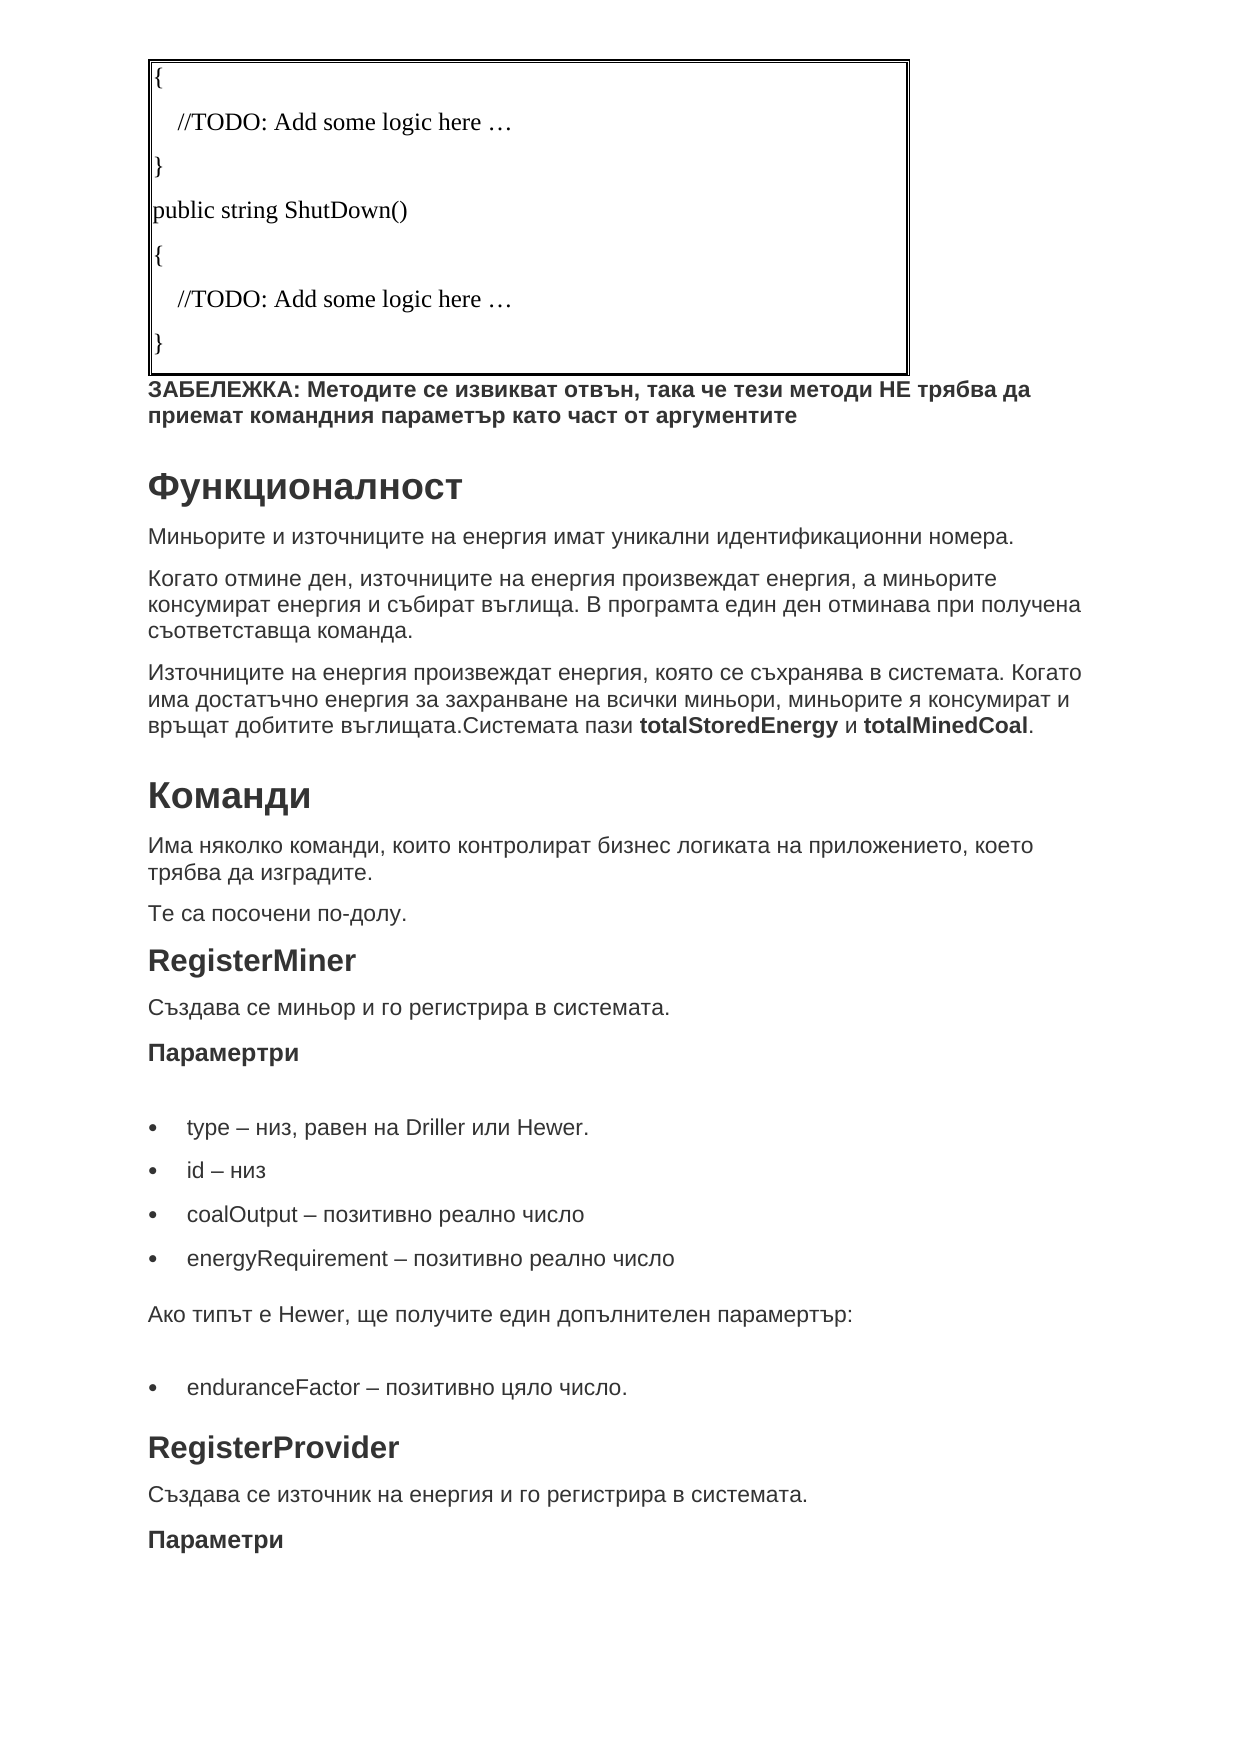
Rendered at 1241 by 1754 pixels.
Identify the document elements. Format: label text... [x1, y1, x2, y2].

text Параметри [148, 1522, 1093, 1554]
text ЗАБЕЛЕЖКА: Методите се извикват отвън, така че тези методи НЕ трябва да приемат командния параметър като част от аргументите [148, 376, 1093, 429]
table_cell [152, 63, 906, 373]
text Когато отмине ден, източниците на енергия произвеждат енергия, а миньорите консумират енергия и събират въглища. В програмта един ден отминава при получена съответставща команда. [148, 564, 1093, 644]
text Източниците на енергия произвеждат енергия, която се съхранява в системата. Когато има достатъчно енергия за захранване на всички миньори, миньорите я консумират и връщат добитите въглищата.Системата пази totalStoredEnergy и totalMinedCoal. [148, 659, 1093, 738]
text Парамертри [148, 1036, 1093, 1067]
list coalOutput – позитивно реално число [149, 1184, 1093, 1228]
text RegisterProvider [148, 1429, 1093, 1465]
list type – низ, равен на Driller или Hewer. [149, 1096, 1093, 1140]
text Команди [148, 754, 1093, 816]
text RegisterMiner [148, 942, 1093, 978]
list enduranceFactor – позитивно цяло число. [149, 1356, 1093, 1400]
text Функционалност [148, 444, 1093, 507]
text Има няколко команди, които контролират бизнес логиката на приложението, което трябва да изградите. [148, 832, 1093, 885]
text Ако типът е Hewer, ще получите един допълнителен парамертър: [148, 1301, 1093, 1327]
text Създава се миньор и го регистрира в системата. [148, 994, 1093, 1020]
text Миньорите и източниците на енергия имат уникални идентификационни номера. [148, 523, 1093, 549]
list id – низ [149, 1140, 1093, 1184]
list energyRequirement – позитивно реално число [149, 1228, 1093, 1271]
text Те са посочени по-долу. [148, 900, 1093, 927]
text Създава се източник на енергия и го регистрира в системата. [148, 1481, 1093, 1507]
